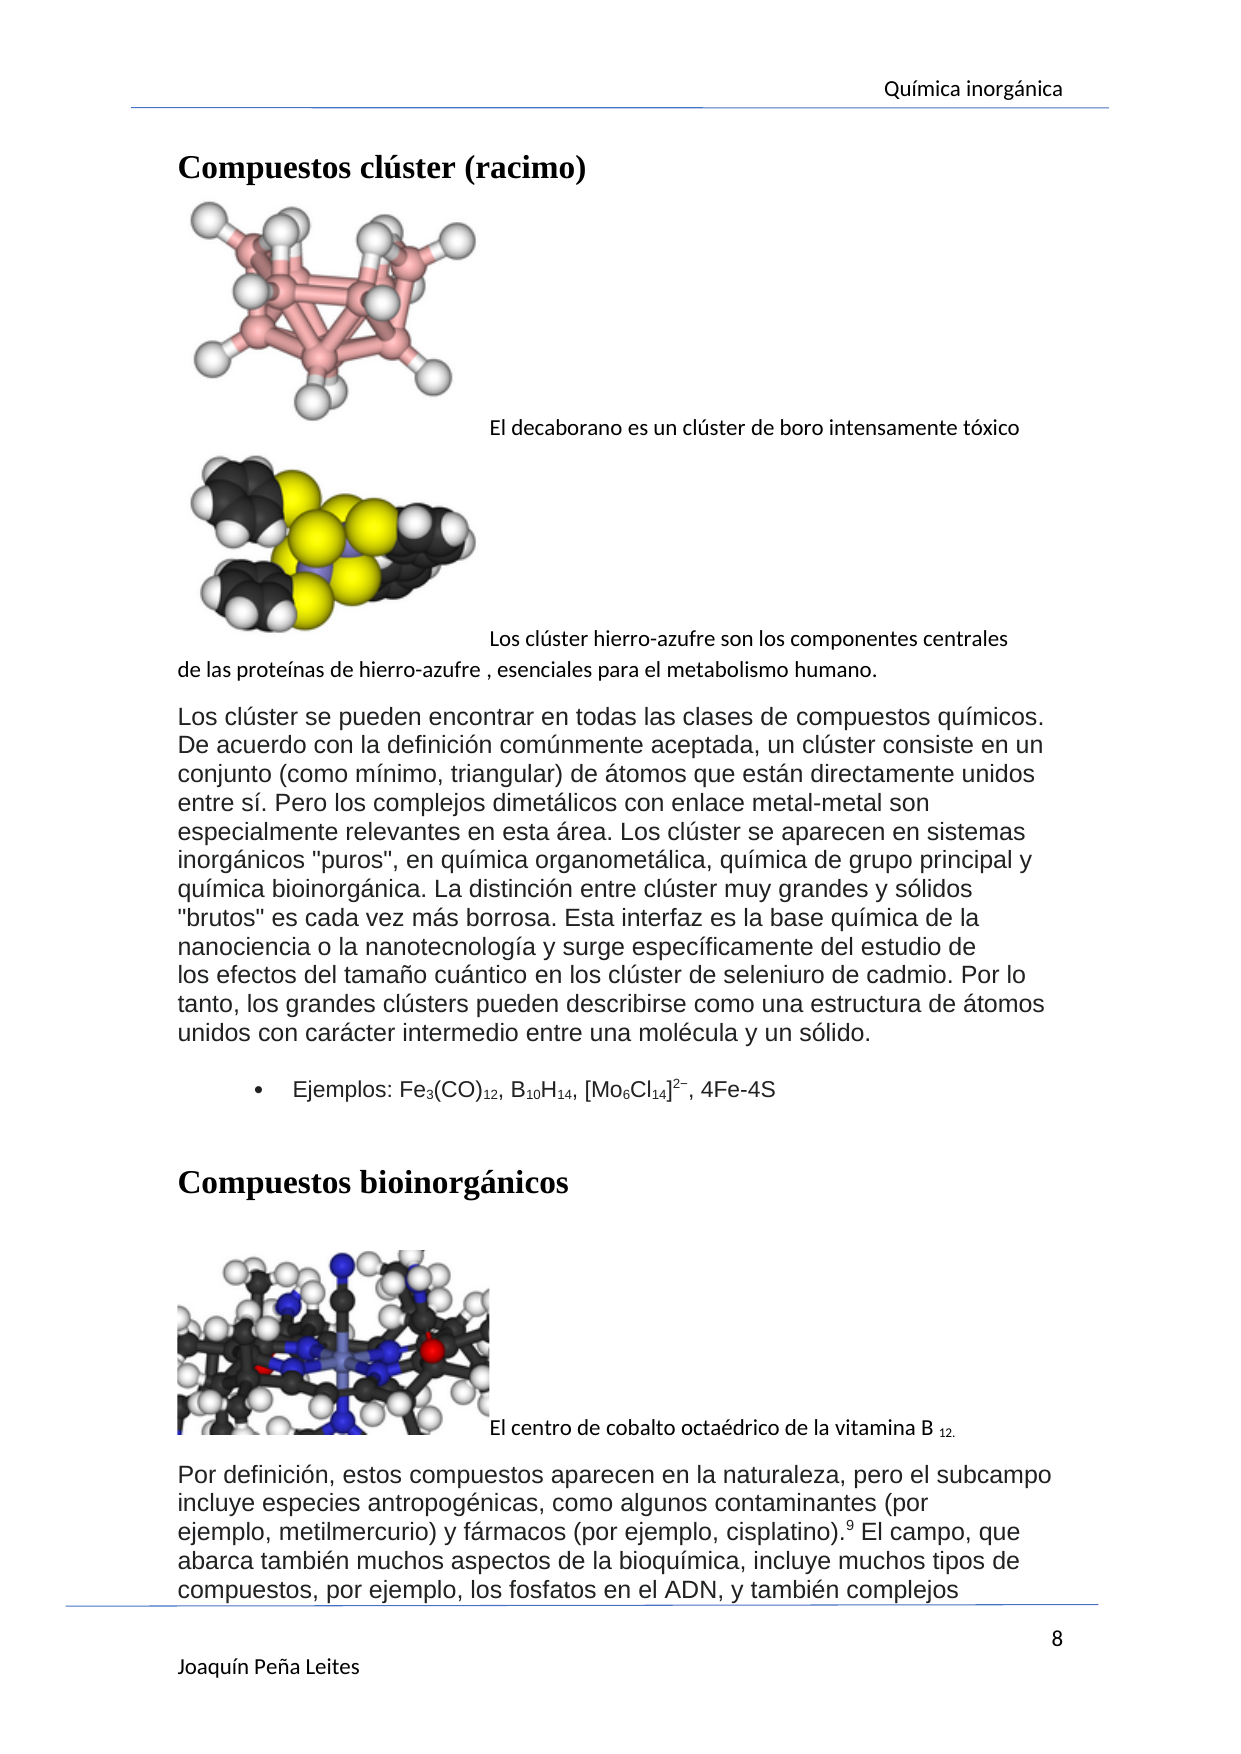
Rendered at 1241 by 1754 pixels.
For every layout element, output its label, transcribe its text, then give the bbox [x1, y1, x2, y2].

picture [177, 442, 490, 647]
picture [177, 1250, 490, 1435]
picture [177, 188, 490, 435]
subtitle Compuestos bioinorgánicos [177, 1162, 1063, 1200]
subtitle Compuestos clúster (racimo) [177, 148, 1063, 186]
text Los clúster se pueden encontrar en todas las clases de compuestos químicos. De acuerdo con la definición comúnmente aceptada, un clúster consiste en un conjunto (como mínimo, triangular) de átomos que están directamente unidos entre sí. Pero los complejos dimetálicos con enlace metal-metal son especialmente relevantes en esta área. Los clúster se aparecen en sistemas inorgánicos "puros", en química organometálica, química de grupo principal y química bioinorgánica. La distinción entre clúster muy grandes y sólidos "brutos" es cada vez más borrosa. Esta interfaz es la base química de la nanociencia o la nanotecnología y surge específicamente del estudio de los efectos del tamaño cuántico en los clúster de seleniuro de cadmio. Por lo tanto, los grandes clústers pueden describirse como una estructura de átomos unidos con carácter intermedio entre una molécula y un sólido. [177, 702, 1063, 1047]
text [177, 1459, 1063, 1603]
list Ejemplos: Fe3(CO)12, B10H14, [Mo6Cl14]2−, 4Fe-4S [255, 1076, 1063, 1102]
